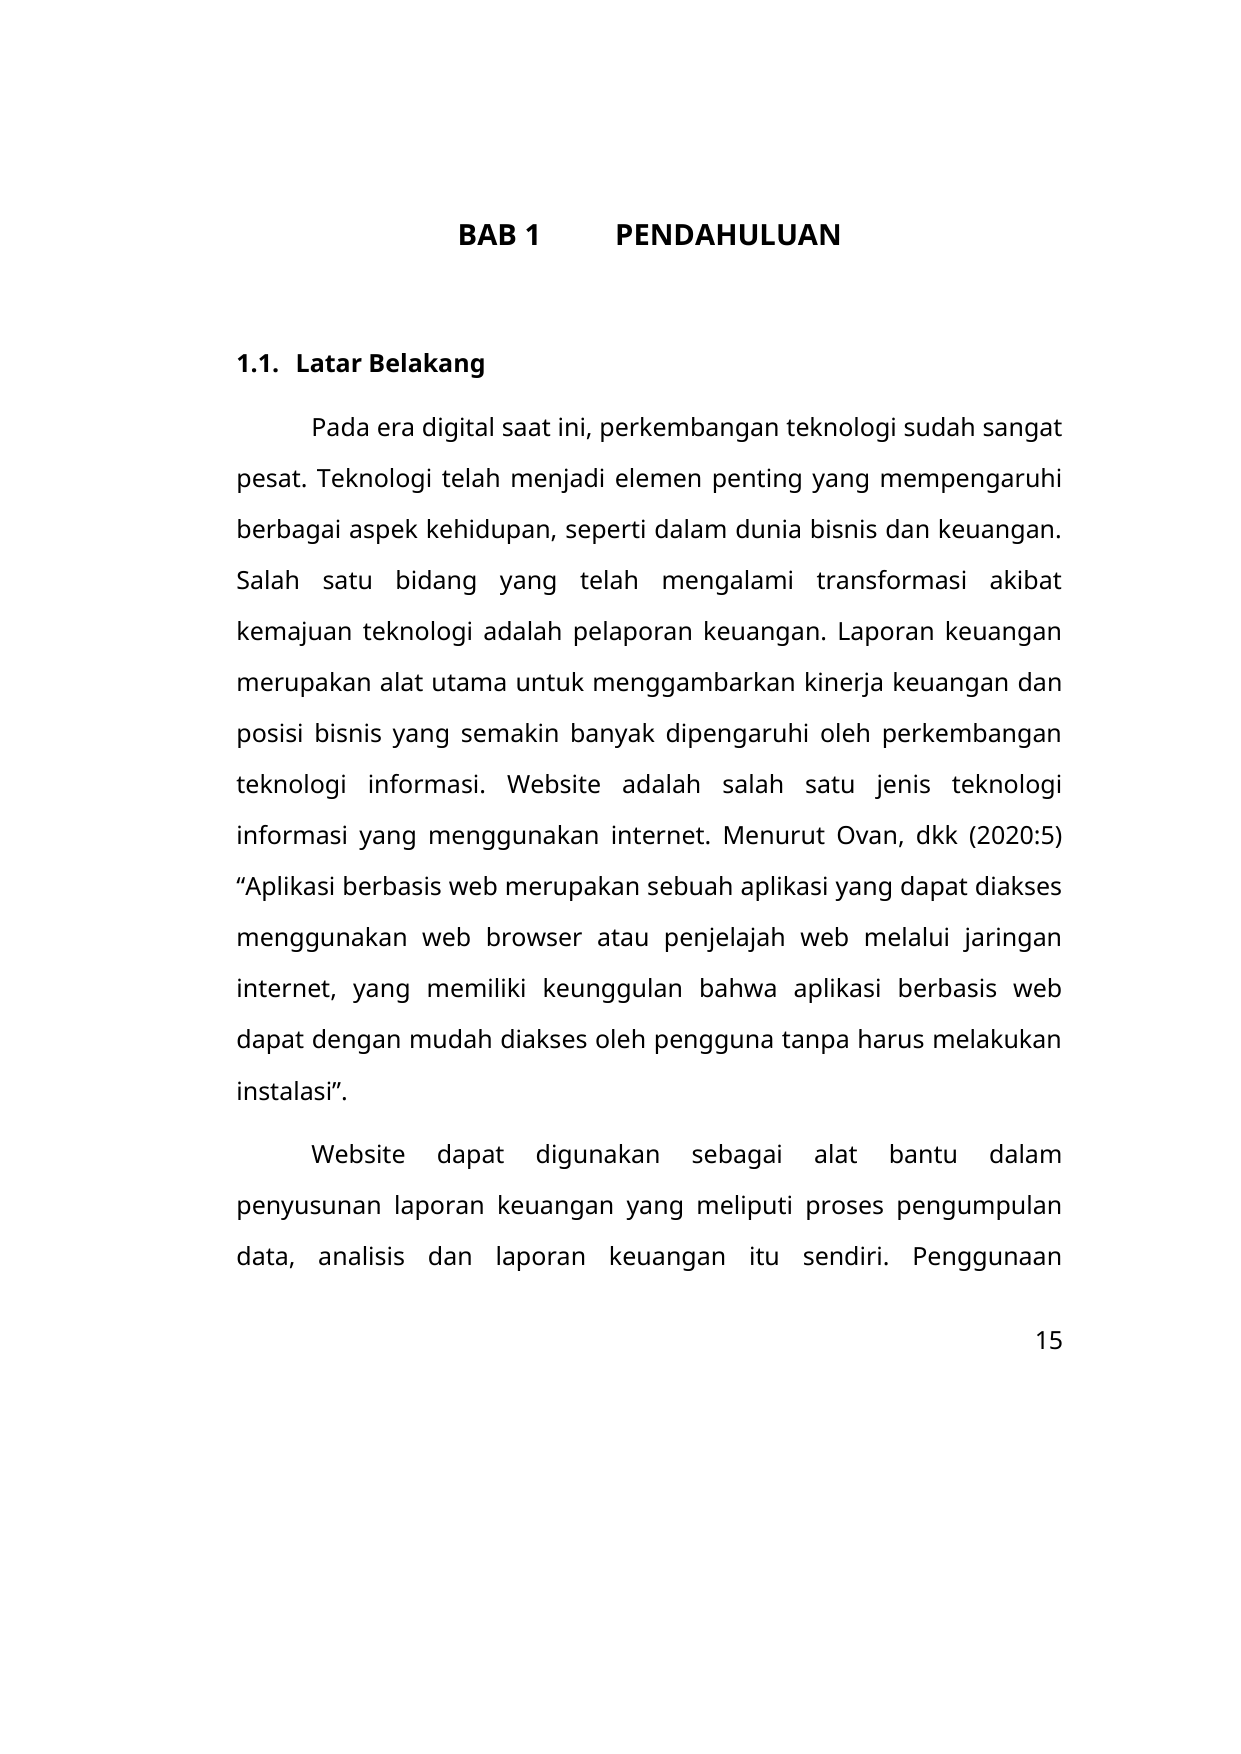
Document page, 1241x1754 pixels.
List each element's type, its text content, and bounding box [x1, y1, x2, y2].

subtitle PENDAHULUAN [236, 215, 1063, 254]
list Latar Belakang [236, 346, 1063, 380]
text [236, 1137, 1063, 1273]
text Pada era digital saat ini, perkembangan teknologi sudah sangat pesat. Teknologi telah menjadi elemen penting yang mempengaruhi berbagai aspek kehidupan, seperti dalam dunia bisnis dan keuangan. Salah satu bidang yang telah mengalami transformasi akibat kemajuan teknologi adalah pelaporan keuangan. Laporan keuangan merupakan alat utama untuk menggambarkan kinerja keuangan dan posisi bisnis yang semakin banyak dipengaruhi oleh perkembangan teknologi informasi. Website adalah salah satu jenis teknologi informasi yang menggunakan internet. Menurut Ovan, dkk (2020:5) “Aplikasi berbasis web merupakan sebuah aplikasi yang dapat diakses menggunakan web browser atau penjelajah web melalui jaringan internet, yang memiliki keunggulan bahwa aplikasi berbasis web dapat dengan mudah diakses oleh pengguna tanpa harus melakukan instalasi”. [236, 409, 1063, 1107]
